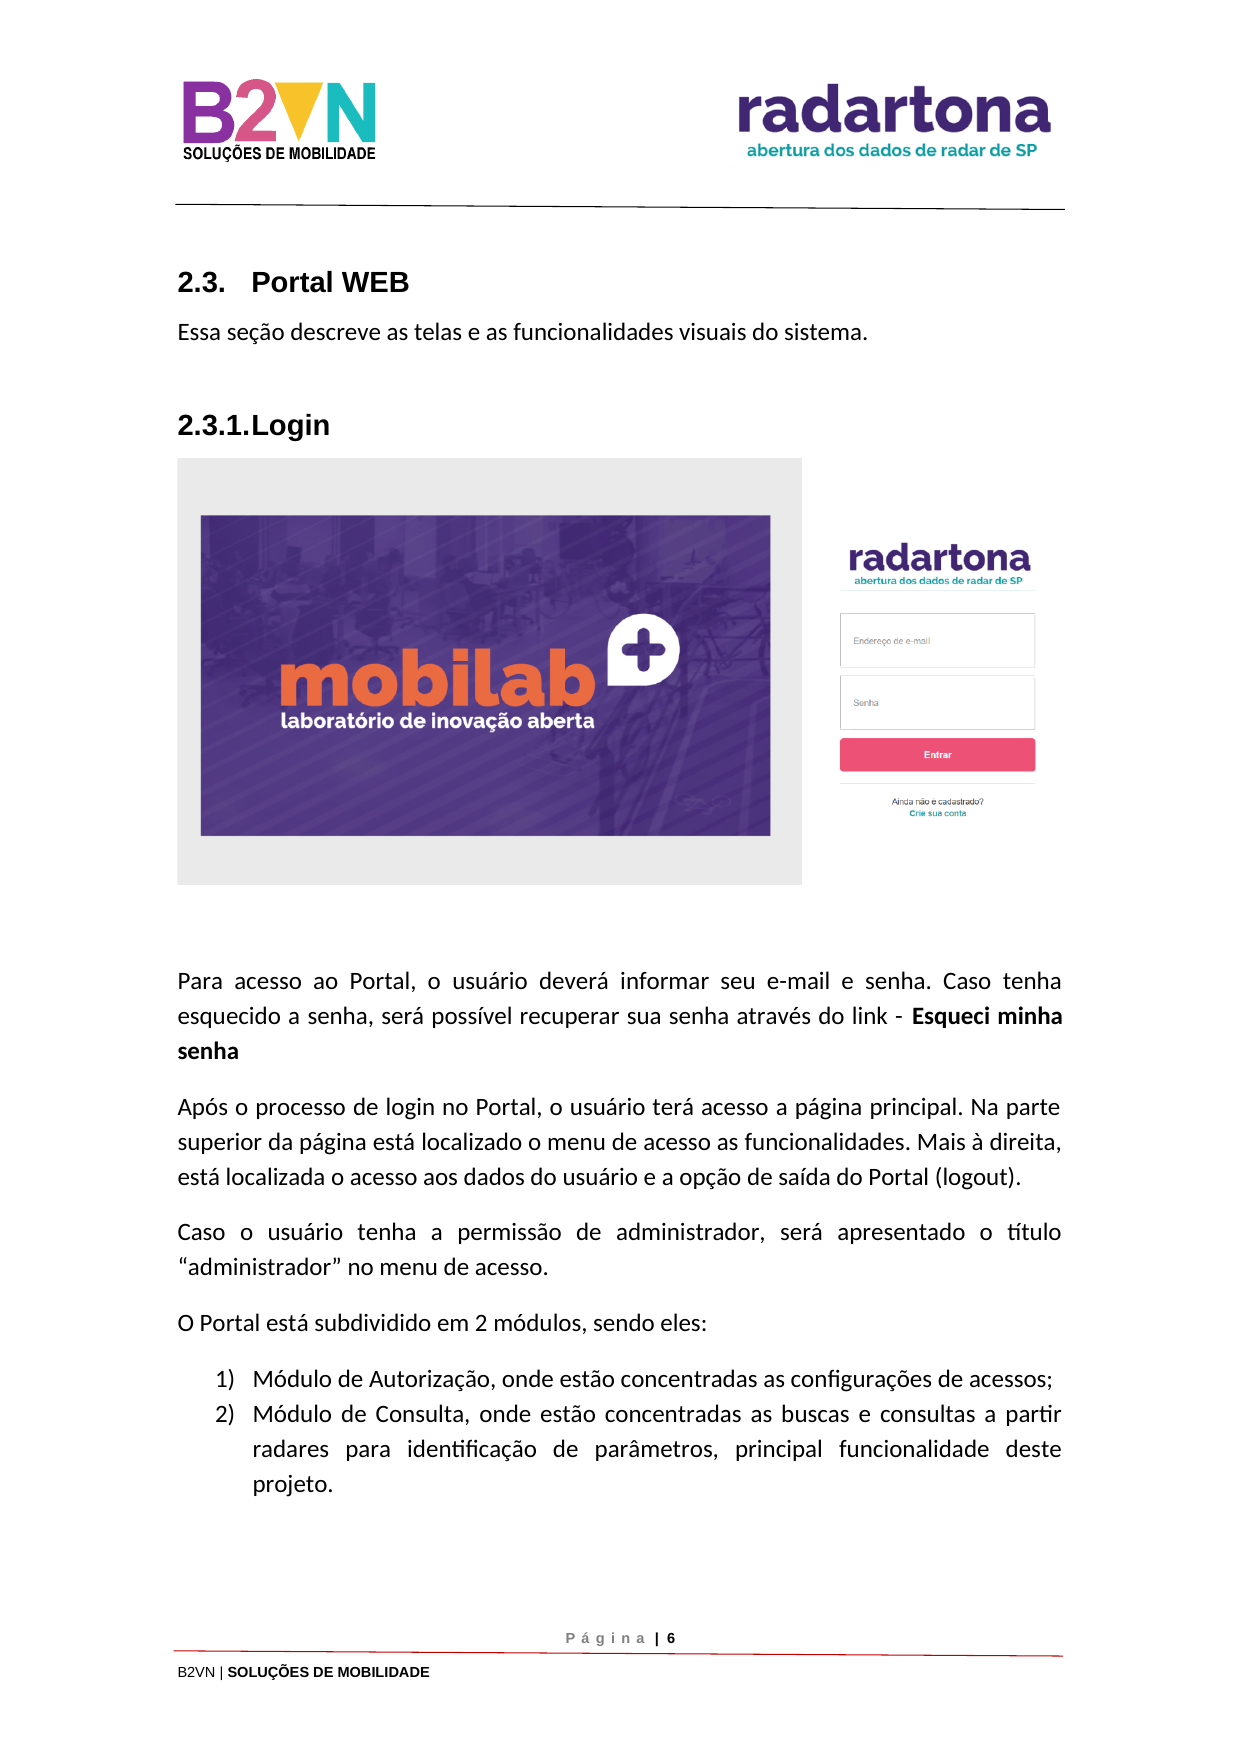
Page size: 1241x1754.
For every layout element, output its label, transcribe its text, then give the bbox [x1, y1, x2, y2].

picture [177, 73, 382, 167]
list Login [177, 408, 1063, 441]
list Módulo de Autorização, onde estão concentradas as configurações de acessos; [215, 1363, 1063, 1394]
text Caso o usuário tenha a permissão de administrador, será apresentado o título “administrador” no menu de acesso. [177, 1216, 1063, 1282]
list Módulo de Consulta, onde estão concentradas as buscas e consultas a partir radares para identificação de parâmetros, principal funcionalidade deste projeto. [215, 1398, 1063, 1499]
text O Portal está subdividido em 2 módulos, sendo eles: [177, 1307, 1063, 1338]
text Essa seção descreve as telas e as funcionalidades visuais do sistema. [177, 316, 1063, 346]
list Portal WEB [177, 266, 1063, 299]
text Para acesso ao Portal, o usuário deverá informar seu e-mail e senha. Caso tenha esquecido a senha, será possível recuperar sua senha através do link - Esqueci minha senha [177, 965, 1063, 1065]
text Após o processo de login no Portal, o usuário terá acesso a página principal. Na parte superior da página está localizado o menu de acesso as funcionalidades. Mais à direita, está localizada o acesso aos dados do usuário e a opção de saída do Portal (logout). [177, 1091, 1063, 1191]
picture [730, 77, 1058, 167]
picture [177, 458, 1063, 885]
